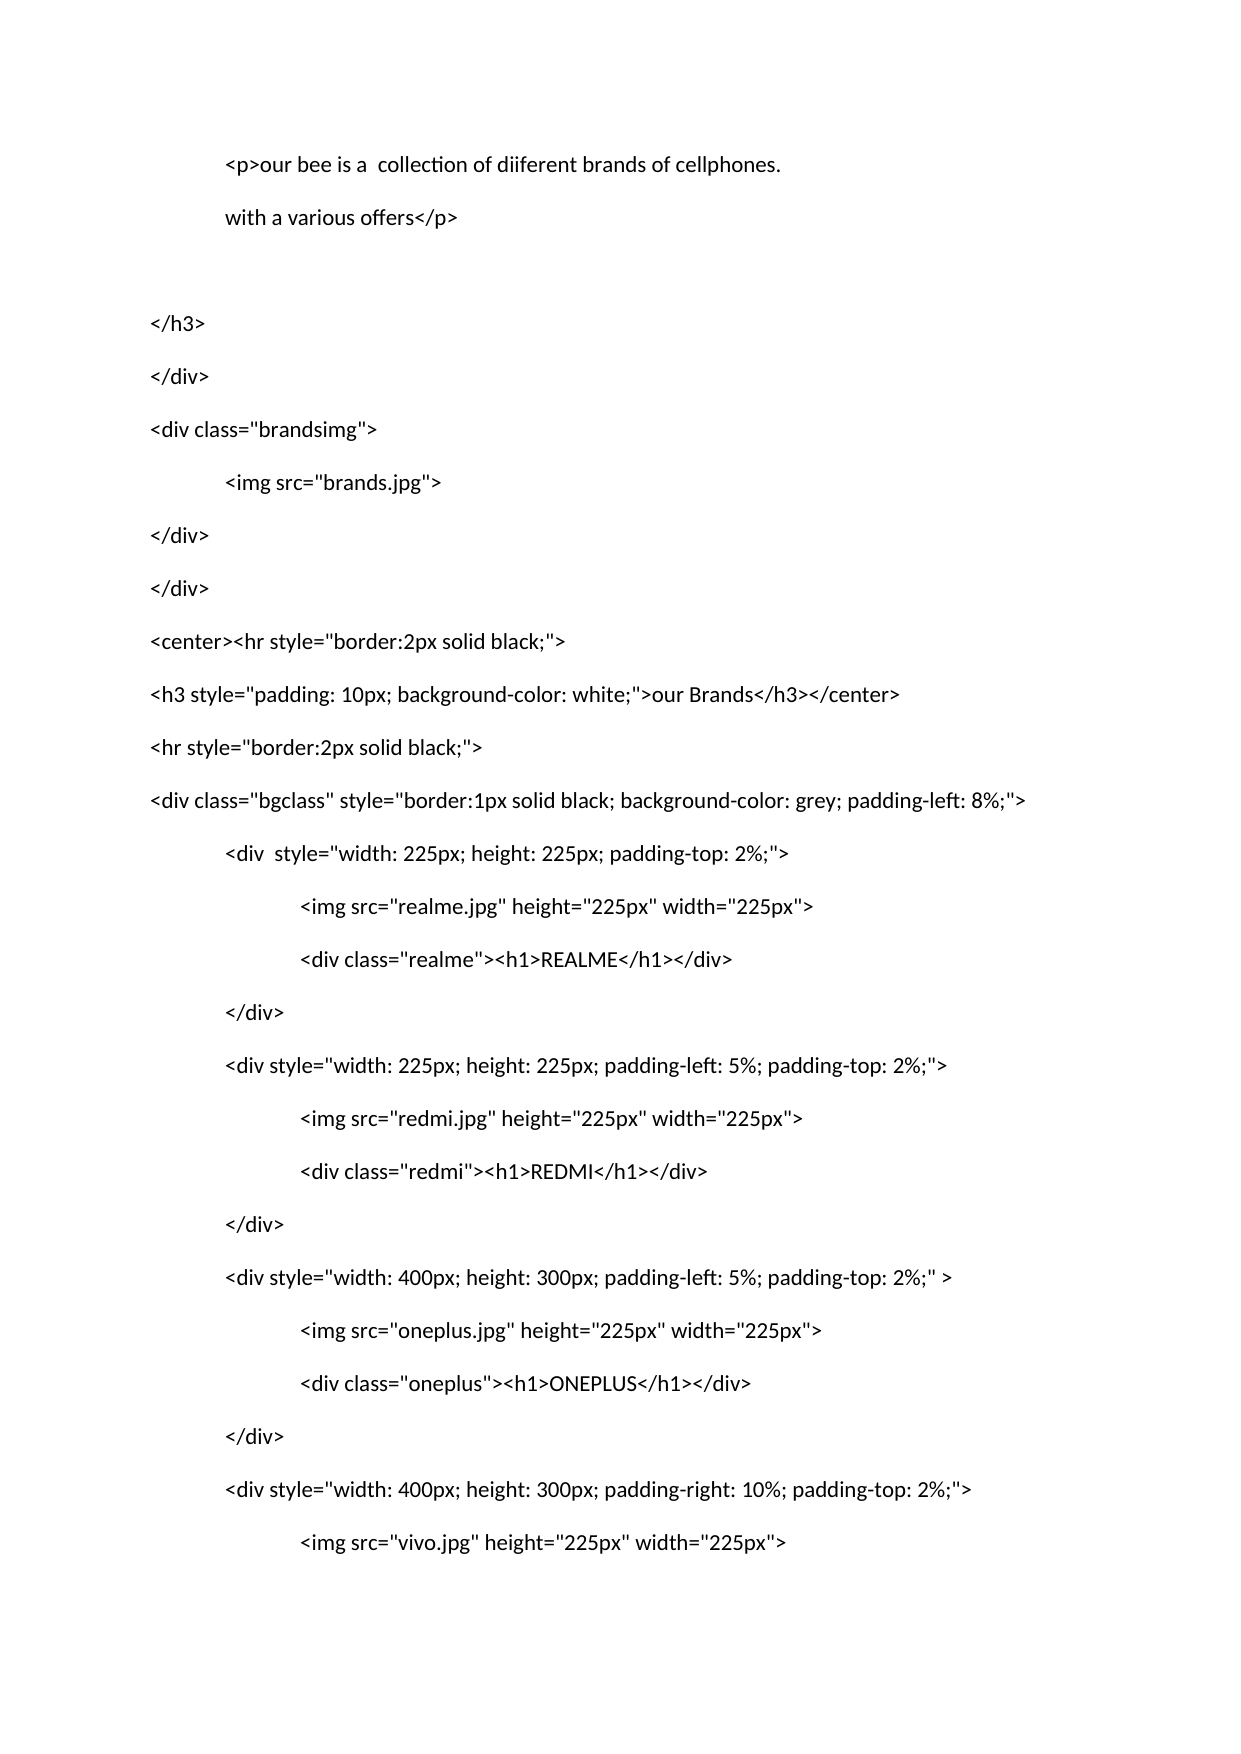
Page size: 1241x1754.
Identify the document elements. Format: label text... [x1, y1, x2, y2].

text </div> [150, 574, 1090, 602]
text <img src="brands.jpg"> [150, 468, 1090, 496]
text </div> [150, 1422, 1090, 1451]
text <div class="realme"><h1>REALME</h1></div> [150, 945, 1090, 973]
text <div style="width: 225px; height: 225px; padding-left: 5%; padding-top: 2%;"> [150, 1051, 1090, 1079]
text </div> [150, 998, 1090, 1026]
text <div class="redmi"><h1>REDMI</h1></div> [150, 1157, 1090, 1185]
text <div style="width: 400px; height: 300px; padding-left: 5%; padding-top: 2%;" > [150, 1263, 1090, 1291]
text </div> [150, 362, 1090, 390]
text with a various offers</p> [150, 203, 1090, 231]
text </div> [150, 1210, 1090, 1238]
text <div style="width: 400px; height: 300px; padding-right: 10%; padding-top: 2%;"> [150, 1476, 1090, 1503]
text <div style="width: 225px; height: 225px; padding-top: 2%;"> [150, 839, 1090, 867]
text <center><hr style="border:2px solid black;"> [150, 627, 1090, 655]
text <p>our bee is a collection of diiferent brands of cellphones. [150, 150, 1090, 178]
text <div class="brandsimg"> [150, 415, 1090, 443]
text <div class="bgclass" style="border:1px solid black; background-color: grey; padding-left: 8%;"> [150, 786, 1090, 814]
text </h3> [150, 309, 1090, 337]
text <div class="oneplus"><h1>ONEPLUS</h1></div> [150, 1369, 1090, 1397]
text </div> [150, 521, 1090, 549]
text <img src="redmi.jpg" height="225px" width="225px"> [150, 1104, 1090, 1132]
text <img src="oneplus.jpg" height="225px" width="225px"> [150, 1316, 1090, 1344]
text <img src="vivo.jpg" height="225px" width="225px"> [150, 1528, 1090, 1557]
text <img src="realme.jpg" height="225px" width="225px"> [150, 892, 1090, 920]
text <h3 style="padding: 10px; background-color: white;">our Brands</h3></center> [150, 680, 1090, 708]
text <hr style="border:2px solid black;"> [150, 733, 1090, 761]
